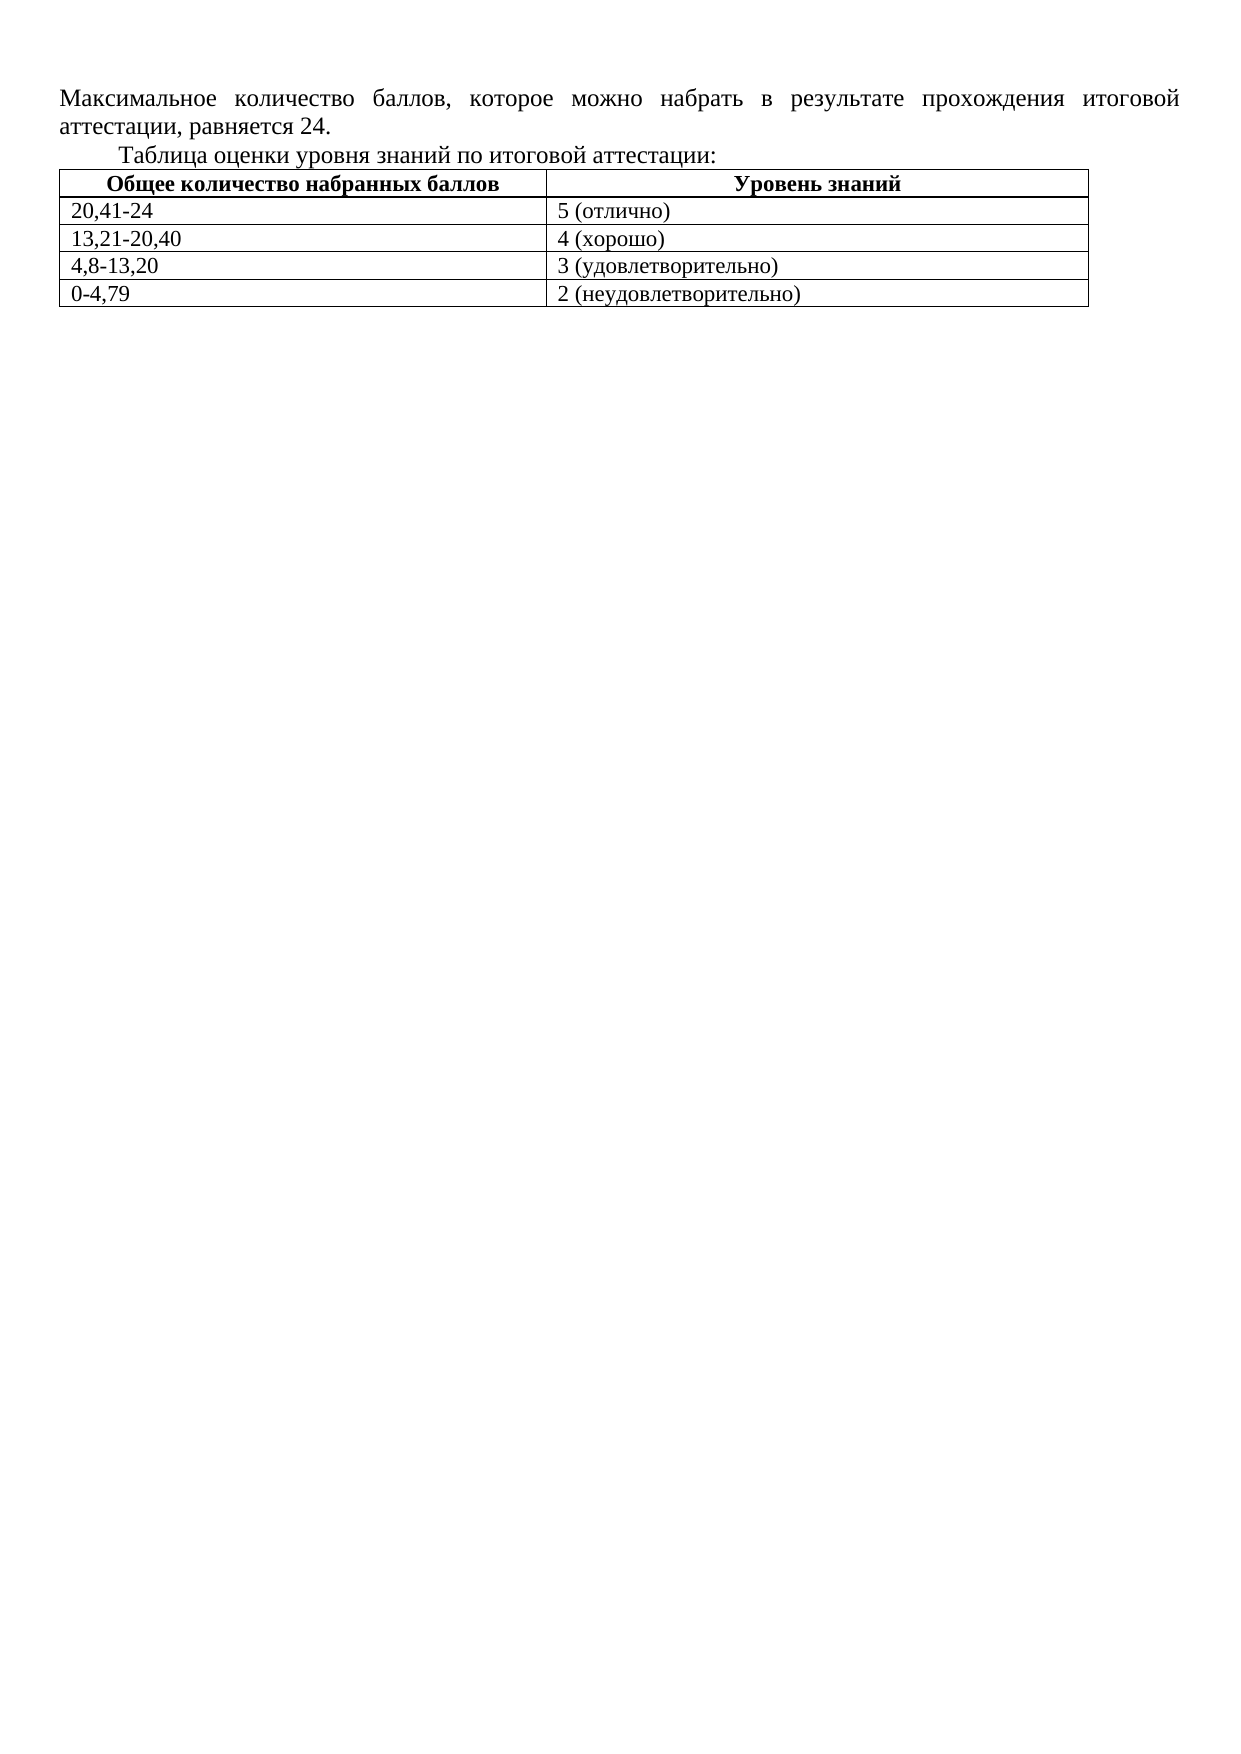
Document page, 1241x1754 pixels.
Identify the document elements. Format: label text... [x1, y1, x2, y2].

table_cell 3 (удовлетворительно) [547, 252, 1088, 278]
table_cell 0-4,79 [60, 280, 546, 306]
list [59, 83, 1181, 140]
list Таблица оценки уровня знаний по итоговой аттестации: [59, 140, 1181, 169]
table_cell 20,41-24 [60, 198, 546, 224]
table_header Общее количество набранных баллов [60, 170, 546, 196]
table_cell 2 (неудовлетворительно) [547, 280, 1088, 306]
table_cell 13,21-20,40 [60, 225, 546, 251]
table_cell 4 (хорошо) [547, 225, 1088, 251]
table_header Уровень знаний [547, 170, 1088, 196]
table_cell 5 (отлично) [547, 198, 1088, 224]
table_cell 4,8-13,20 [60, 252, 546, 278]
